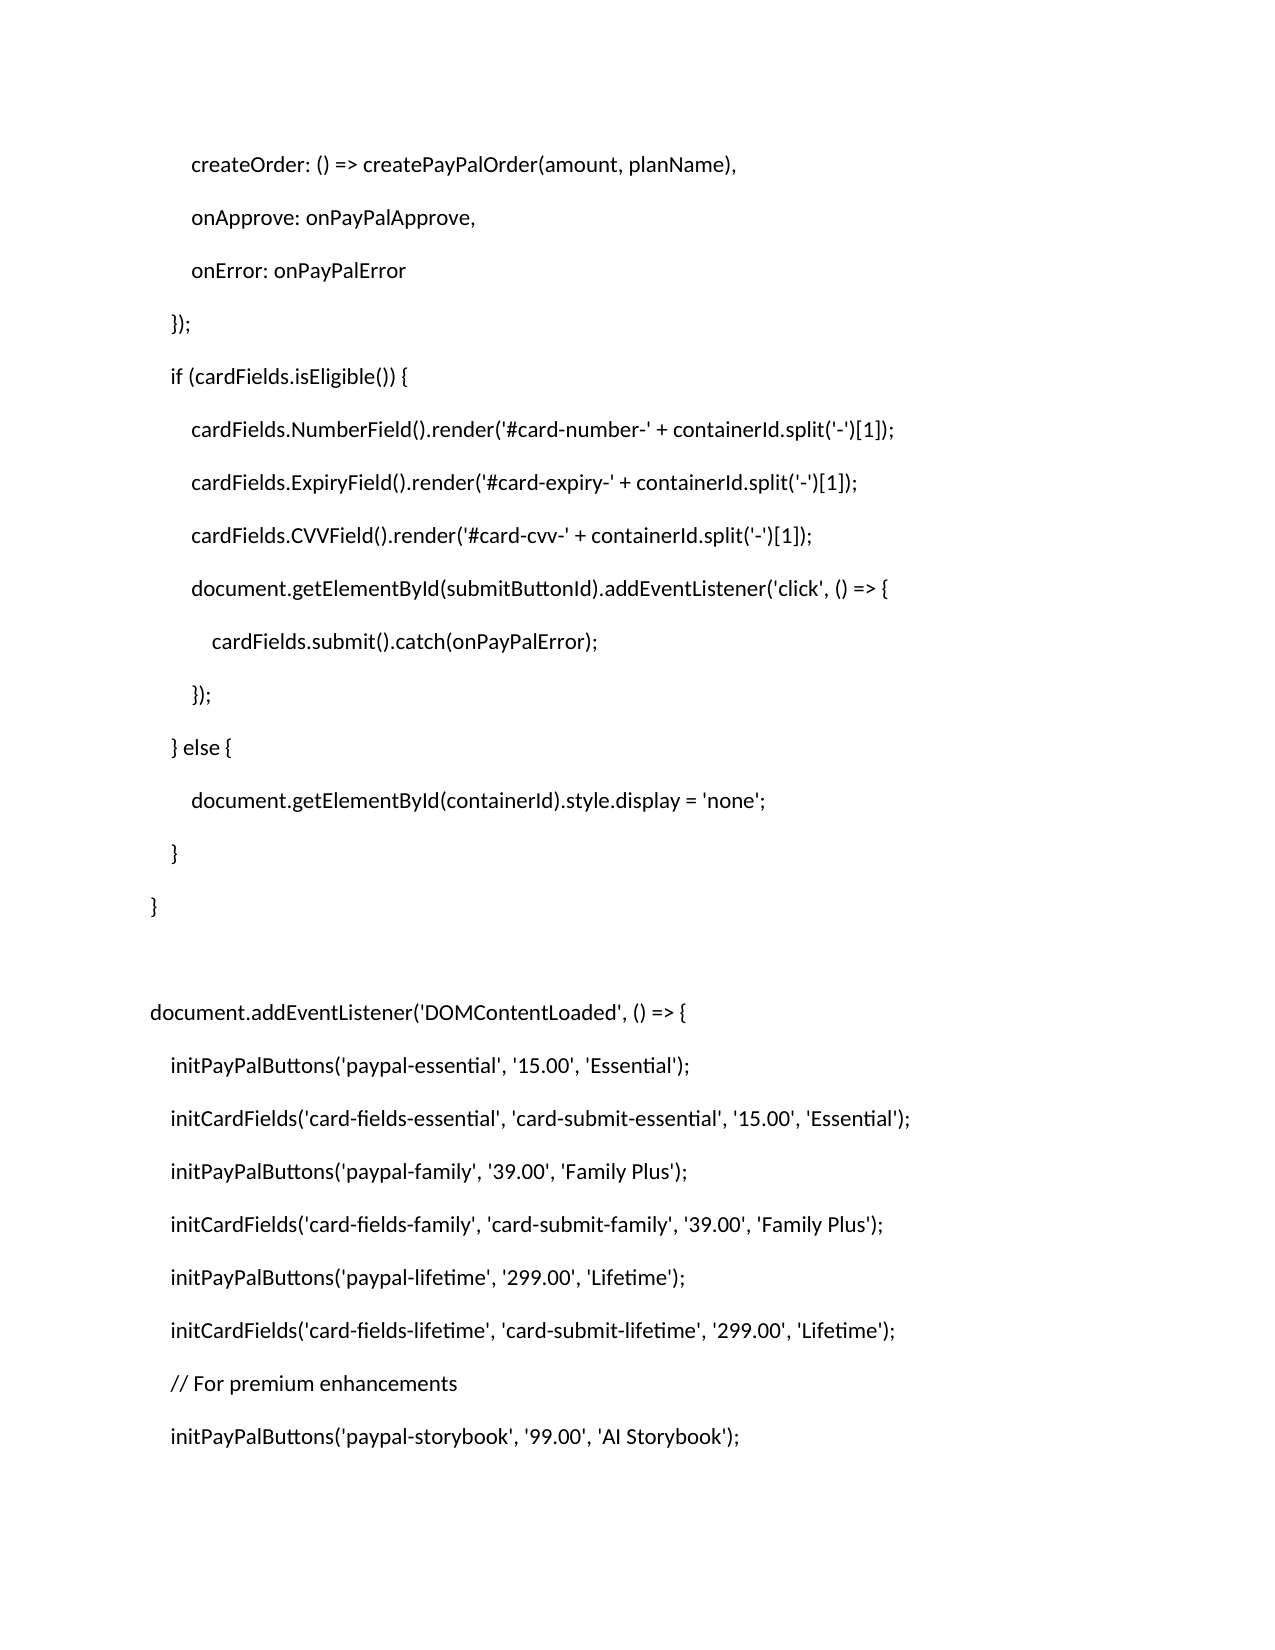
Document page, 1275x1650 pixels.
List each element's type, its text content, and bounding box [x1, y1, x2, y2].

text initPayPalButtons('paypal-storybook', '99.00', 'AI Storybook'); [150, 1422, 1125, 1451]
text initPayPalButtons('paypal-essential', '15.00', 'Essential'); [150, 1051, 1125, 1079]
text document.getElementById(containerId).style.display = 'none'; [150, 786, 1125, 814]
text createOrder: () => createPayPalOrder(amount, planName), [150, 150, 1125, 178]
text cardFields.NumberField().render('#card-number-' + containerId.split('-')[1]); [150, 415, 1125, 443]
text onError: onPayPalError [150, 256, 1125, 284]
text initCardFields('card-fields-essential', 'card-submit-essential', '15.00', 'Essential'); [150, 1104, 1125, 1132]
text initPayPalButtons('paypal-family', '39.00', 'Family Plus'); [150, 1157, 1125, 1185]
text initPayPalButtons('paypal-lifetime', '299.00', 'Lifetime'); [150, 1263, 1125, 1291]
text }); [150, 309, 1125, 337]
text document.addEventListener('DOMContentLoaded', () => { [150, 998, 1125, 1026]
text onApprove: onPayPalApprove, [150, 203, 1125, 231]
text }); [150, 680, 1125, 708]
text initCardFields('card-fields-family', 'card-submit-family', '39.00', 'Family Plus'); [150, 1210, 1125, 1238]
text if (cardFields.isEligible()) { [150, 362, 1125, 390]
text } [150, 892, 1125, 920]
text cardFields.ExpiryField().render('#card-expiry-' + containerId.split('-')[1]); [150, 468, 1125, 496]
text cardFields.CVVField().render('#card-cvv-' + containerId.split('-')[1]); [150, 521, 1125, 549]
text } [150, 839, 1125, 867]
text document.getElementById(submitButtonId).addEventListener('click', () => { [150, 574, 1125, 602]
text initCardFields('card-fields-lifetime', 'card-submit-lifetime', '299.00', 'Lifetime'); [150, 1316, 1125, 1344]
text } else { [150, 733, 1125, 761]
text // For premium enhancements [150, 1369, 1125, 1397]
text cardFields.submit().catch(onPayPalError); [150, 627, 1125, 655]
